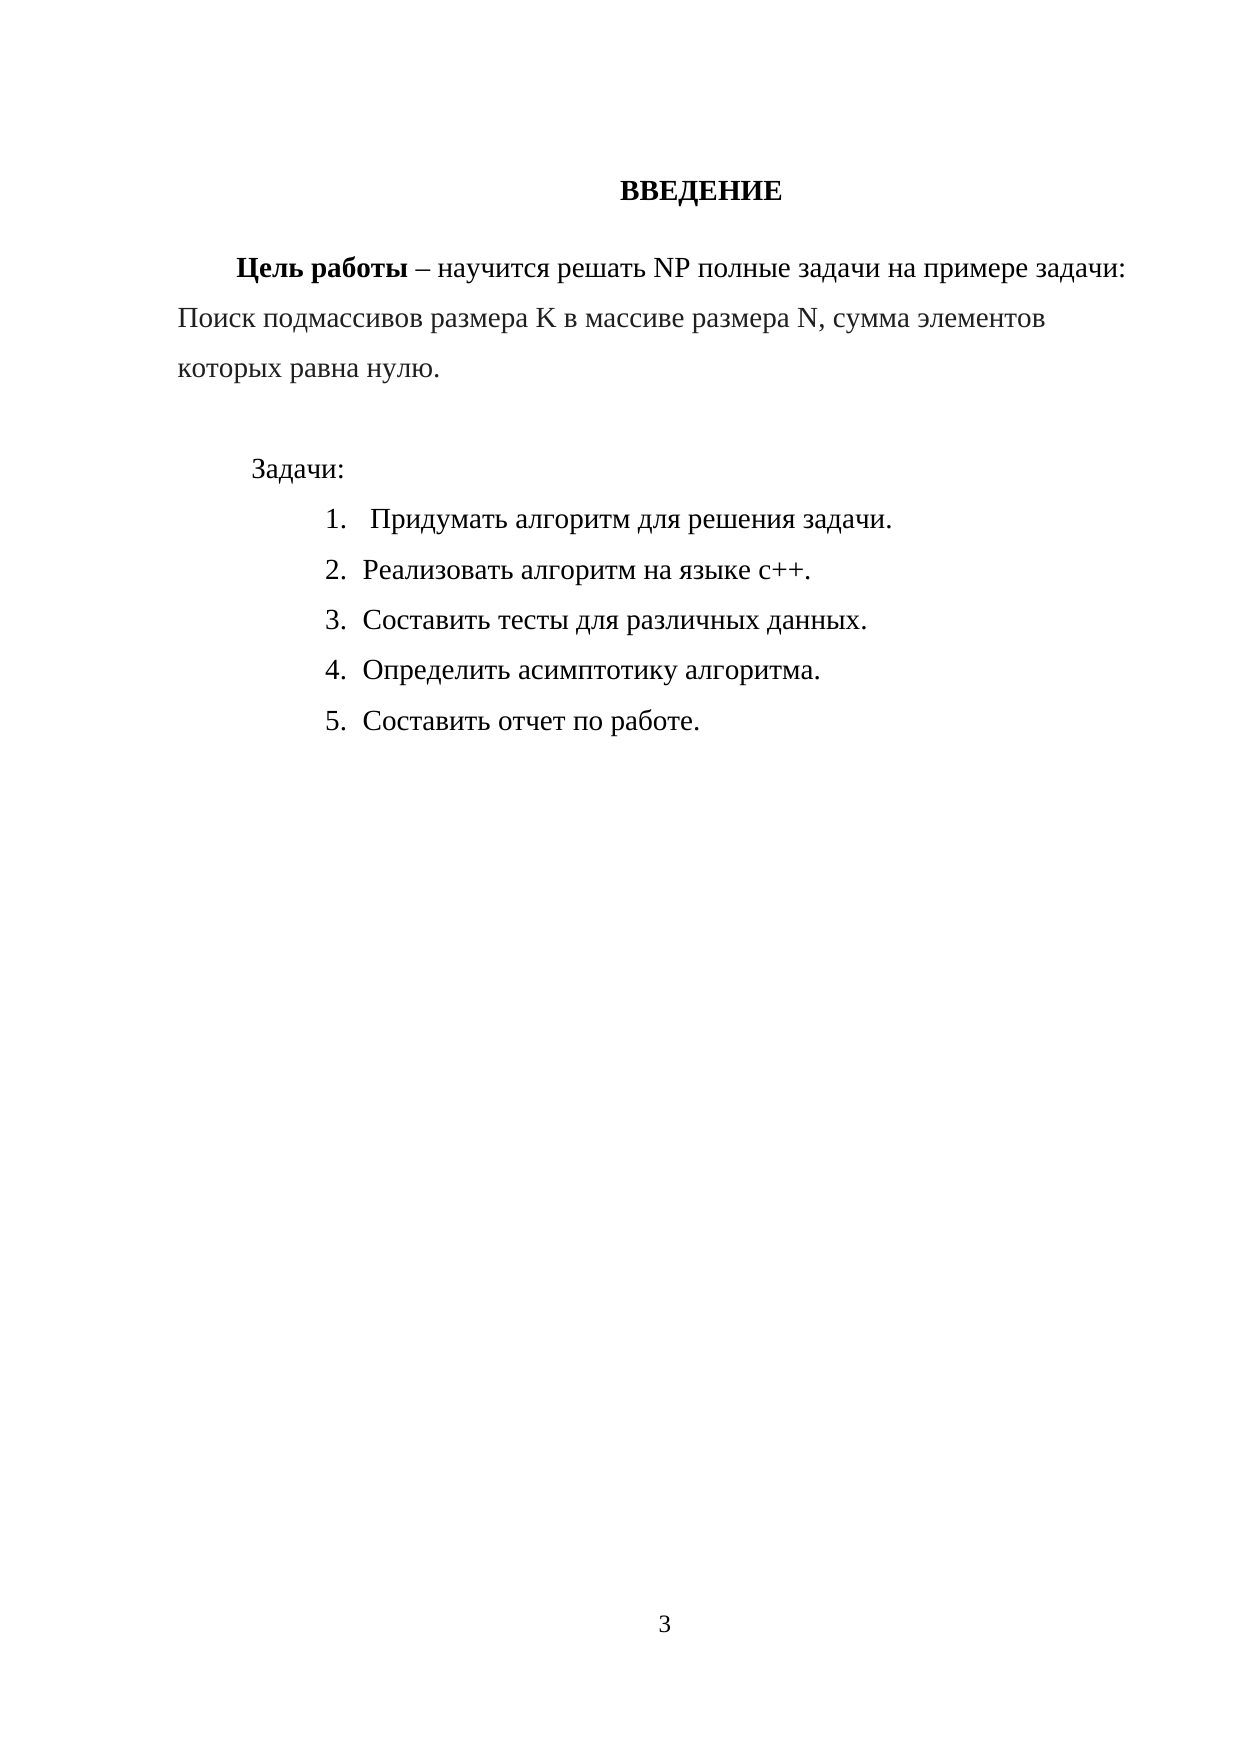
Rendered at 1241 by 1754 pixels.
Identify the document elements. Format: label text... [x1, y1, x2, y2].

list Составить тесты для различных данных. [325, 602, 1152, 636]
text Введение [236, 173, 1093, 206]
list Придумать алгоритм для решения задачи. [325, 502, 1152, 535]
list Определить асимптотику алгоритма. [325, 652, 1152, 686]
text Цель работы – научится решать NP полные задачи на примере задачи: Поиск подмассивов размера K в массиве размера N, сумма элементов которых равна нулю. [177, 250, 1152, 384]
list Реализовать алгоритм на языке c++. [325, 552, 1152, 585]
text Задачи: [177, 451, 1152, 485]
list Составить отчет по работе. [325, 703, 1152, 736]
